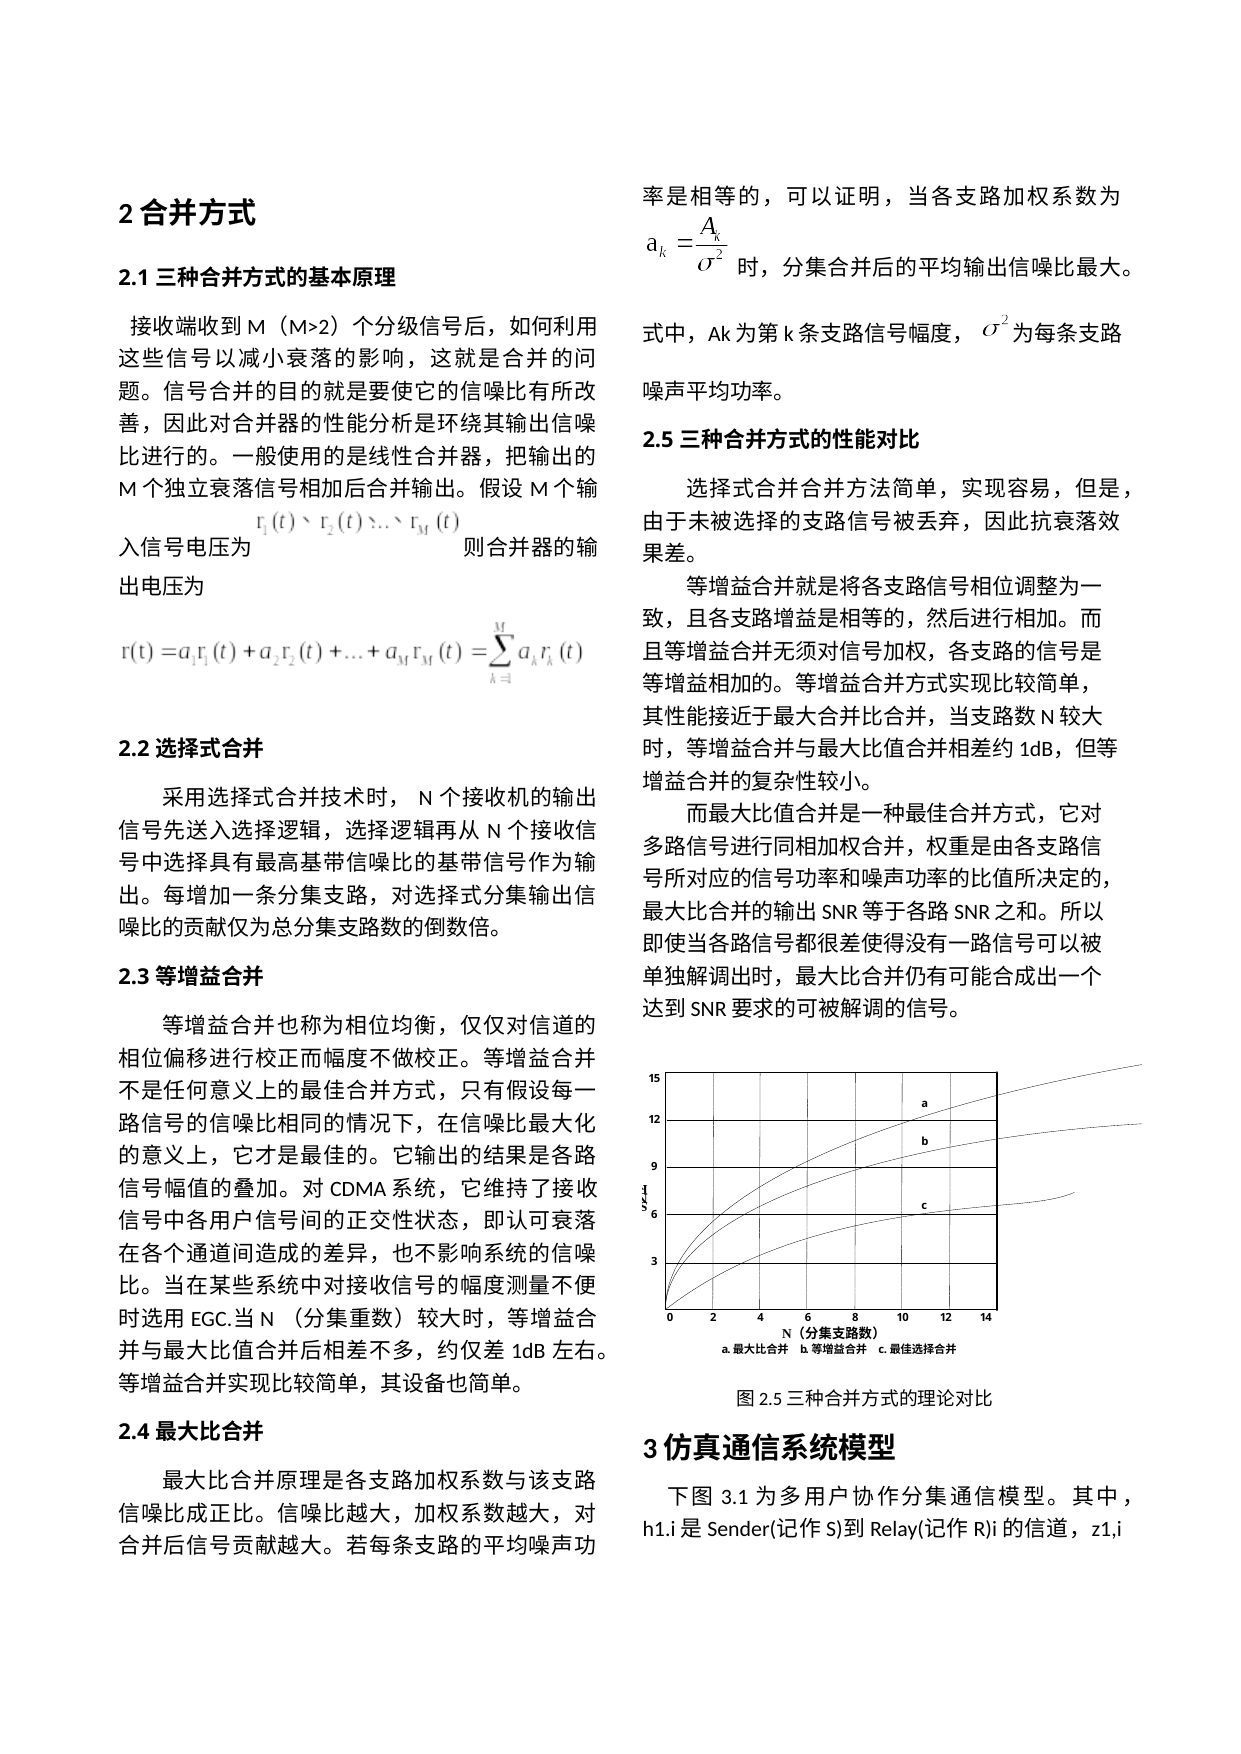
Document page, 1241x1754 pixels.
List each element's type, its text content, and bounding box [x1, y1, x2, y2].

text 2.4 最大比合并 [118, 1414, 598, 1447]
text 等增益合并就是将各支路信号相位调整为一致，且各支路增益是相等的，然后进行相加。而且等增益合并无须对信号加权，各支路的信号是等增益相加的。等增益合并方式实现比较简单，其性能接近于最大合并比合并，当支路数N较大时，等增益合并与最大比值合并相差约1dB，但等增益合并的复杂性较小。 [642, 568, 1122, 796]
text 2.3 等增益合并 [118, 959, 598, 991]
text 图2.5 三种合并方式的理论对比 [642, 1381, 1122, 1413]
text 2.2 选择式合并 [118, 731, 598, 764]
text 采用选择式合并技术时， N 个接收机的输出信号先送入选择逻辑，选择逻辑再从N 个接收信号中选择具有最高基带信噪比的基带信号作为输出。每增加一条分集支路，对选择式分集输出信噪比的贡献仅为总分集支路数的倒数倍。 [118, 780, 598, 942]
text 2.1 三种合并方式的基本原理 [118, 259, 598, 292]
text 最大比合并原理是各支路加权系数与该支路信噪比成正比。信噪比越大，加权系数越大，对合并后信号贡献越大。若每条支路的平均噪声功率是相等的，可以证明，当各支路加权系数为 时，分集合并后的平均输出信噪比最大。式中，Ak为第 k 条支路信号幅度， 为每条支路噪声平均功率。 [118, 1463, 598, 1560]
text 2.5 三种合并方式的性能对比 [642, 422, 1122, 454]
subtitle 2 合并方式 [118, 178, 598, 243]
text 等增益合并也称为相位均衡，仅仅对信道的相位偏移进行校正而幅度不做校正。等增益合并不是任何意义上的最佳合并方式，只有假设每一路信号的信噪比相同的情况下，在信噪比最大化的意义上，它才是最佳的。它输出的结果是各路信号幅值的叠加。对CDMA系统，它维持了接收信号中各用户信号间的正交性状态，即认可衰落在各个通道间造成的差异，也不影响系统的信噪比。当在某些系统中对接收信号的幅度测量不便时选用EGC.当N （分集重数）较大时，等增益合并与最大比值合并后相差不多，约仅差1dB 左右。等增益合并实现比较简单，其设备也简单。 [118, 1008, 598, 1398]
text 接收端收到M（M>2）个分级信号后，如何利用这些信号以减小衰落的影响，这就是合并的问题。信号合并的目的就是要使它的信噪比有所改善，因此对合并器的性能分析是环绕其输出信噪比进行的。一般使用的是线性合并器，把输出的M个独立衰落信号相加后合并输出。假设M个输入信号电压为则合并器的输出电压为 [118, 308, 598, 601]
text 最大比合并原理是各支路加权系数与该支路信噪比成正比。信噪比越大，加权系数越大，对合并后信号贡献越大。若每条支路的平均噪声功率是相等的，可以证明，当各支路加权系数为 时，分集合并后的平均输出信噪比最大。式中，Ak为第 k 条支路信号幅度， 为每条支路噪声平均功率。 [642, 178, 1122, 406]
text 而最大比值合并是一种最佳合并方式，它对多路信号进行同相加权合并，权重是由各支路信号所对应的信号功率和噪声功率的比值所决定的，最大比合并的输出SNR等于各路SNR之和。所以即使当各路信号都很差使得没有一路信号可以被单独解调出时，最大比合并仍有可能合成出一个达到SNR要求的可被解调的信号。 [642, 796, 1122, 1023]
text 选择式合并合并方法简单，实现容易，但是，由于未被选择的支路信号被丢弃，因此抗衰落效果差。 [642, 471, 1122, 568]
